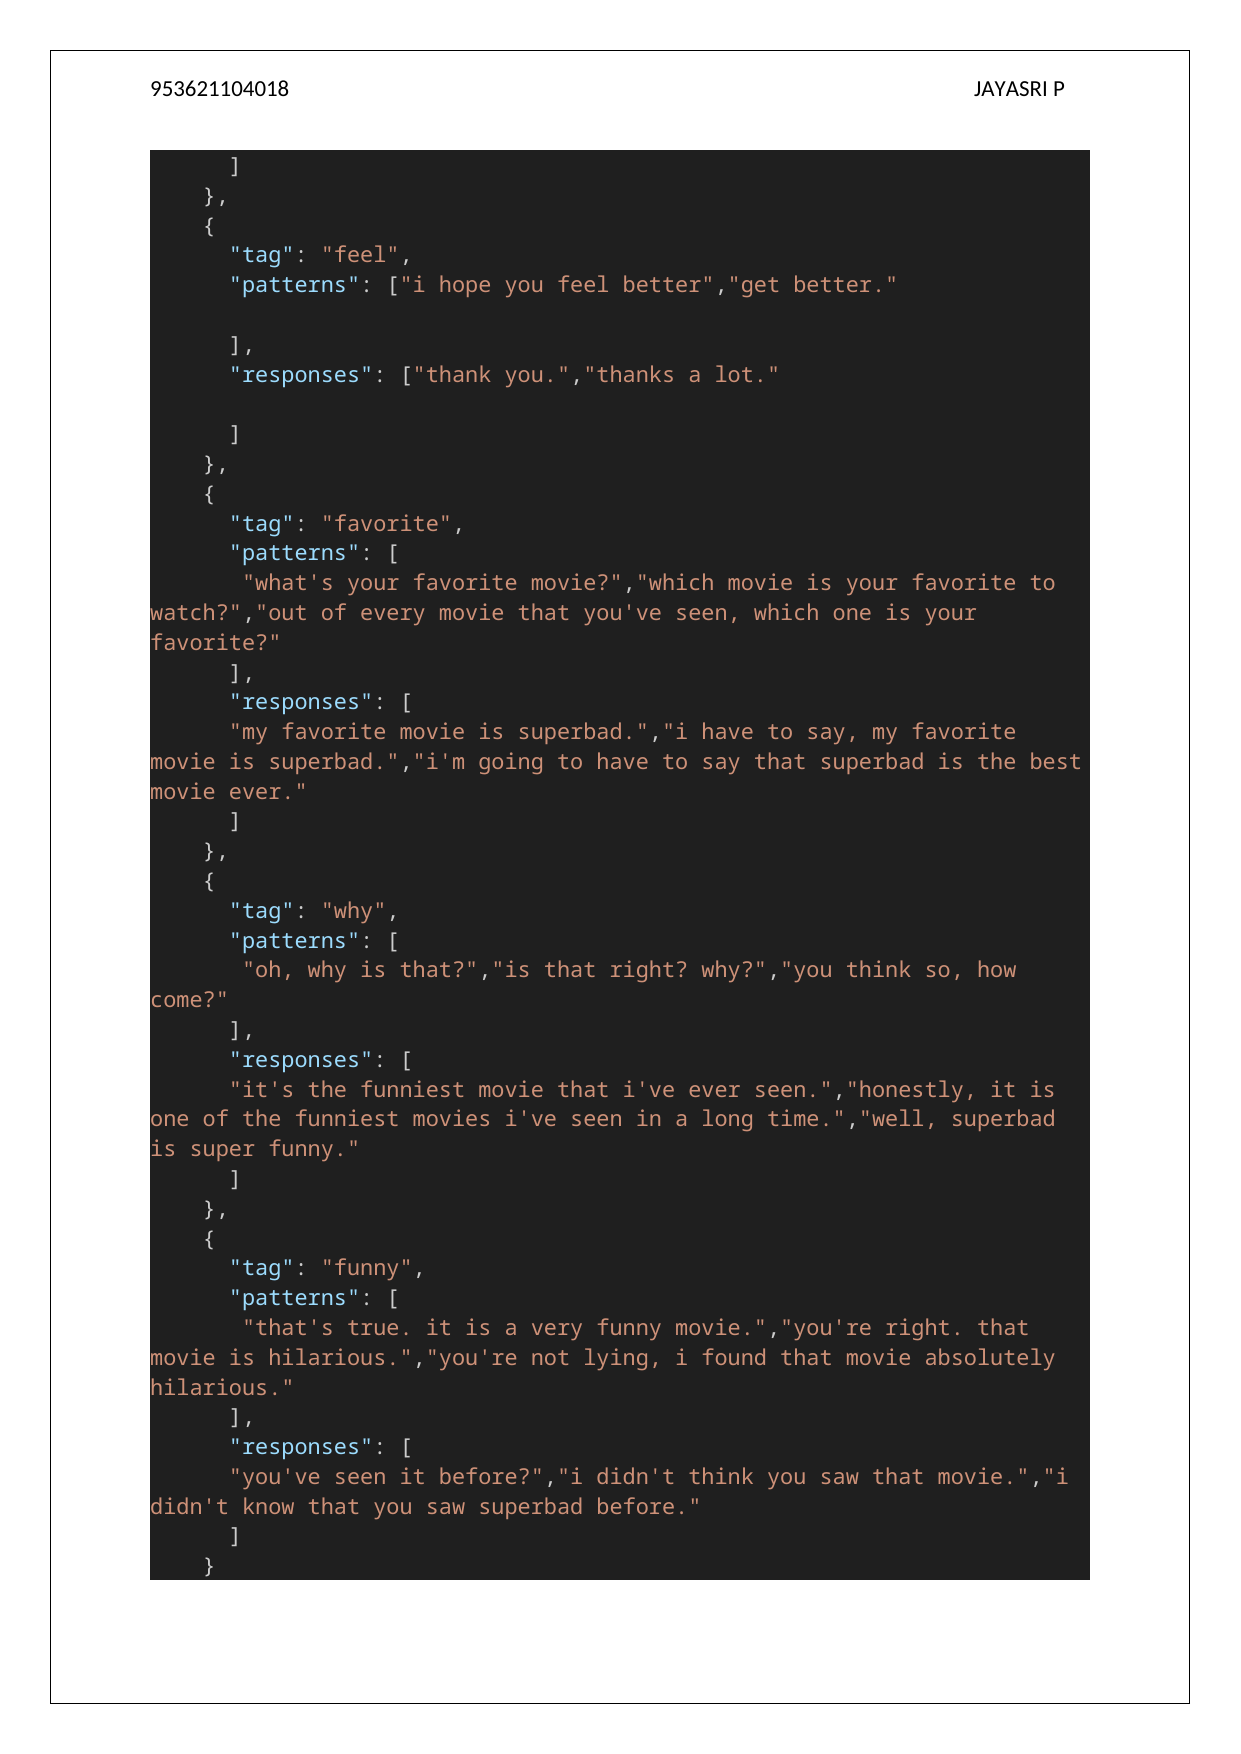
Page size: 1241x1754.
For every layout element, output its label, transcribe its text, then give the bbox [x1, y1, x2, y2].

text "you've seen it before?","i didn't think you saw that movie.","i didn't know that you saw superbad before." [150, 1461, 1090, 1520]
text { [150, 209, 1090, 239]
text ] [150, 1163, 1090, 1193]
text ] [150, 150, 1090, 180]
text ] [150, 418, 1090, 448]
text }, [150, 180, 1090, 209]
text "patterns": ["i hope you feel better","get better." [150, 269, 1090, 299]
text { [150, 865, 1090, 895]
text "tag": "funny", [150, 1252, 1090, 1282]
text "responses": [ [150, 1044, 1090, 1073]
text }, [150, 835, 1090, 865]
text { [150, 1222, 1090, 1252]
text "responses": ["thank you.","thanks a lot." [150, 358, 1090, 388]
text ], [150, 1014, 1090, 1044]
text "that's true. it is a very funny movie.","you're right. that movie is hilarious.","you're not lying, i found that movie absolutely hilarious." [150, 1312, 1090, 1401]
text "my favorite movie is superbad.","i have to say, my favorite movie is superbad.","i'm going to have to say that superbad is the best movie ever." [150, 716, 1090, 805]
text "it's the funniest movie that i've ever seen.","honestly, it is one of the funniest movies i've seen in a long time.","well, superbad is super funny." [150, 1073, 1090, 1163]
text "tag": "feel", [150, 239, 1090, 269]
text }, [150, 448, 1090, 478]
text "responses": [ [150, 686, 1090, 716]
text "patterns": [ [150, 1282, 1090, 1312]
text }, [150, 1193, 1090, 1222]
text "oh, why is that?","is that right? why?","you think so, how come?" [150, 954, 1090, 1014]
text "tag": "favorite", [150, 507, 1090, 537]
text ] [150, 1520, 1090, 1550]
text ], [150, 656, 1090, 686]
text "patterns": [ [150, 537, 1090, 567]
text { [150, 478, 1090, 507]
text "tag": "why", [150, 895, 1090, 924]
text "responses": [ [150, 1431, 1090, 1461]
text ] [150, 805, 1090, 835]
text "what's your favorite movie?","which movie is your favorite to watch?","out of every movie that you've seen, which one is your favorite?" [150, 567, 1090, 656]
text ], [150, 329, 1090, 358]
text "patterns": [ [150, 924, 1090, 954]
text ], [150, 1401, 1090, 1431]
text } [150, 1550, 1090, 1580]
